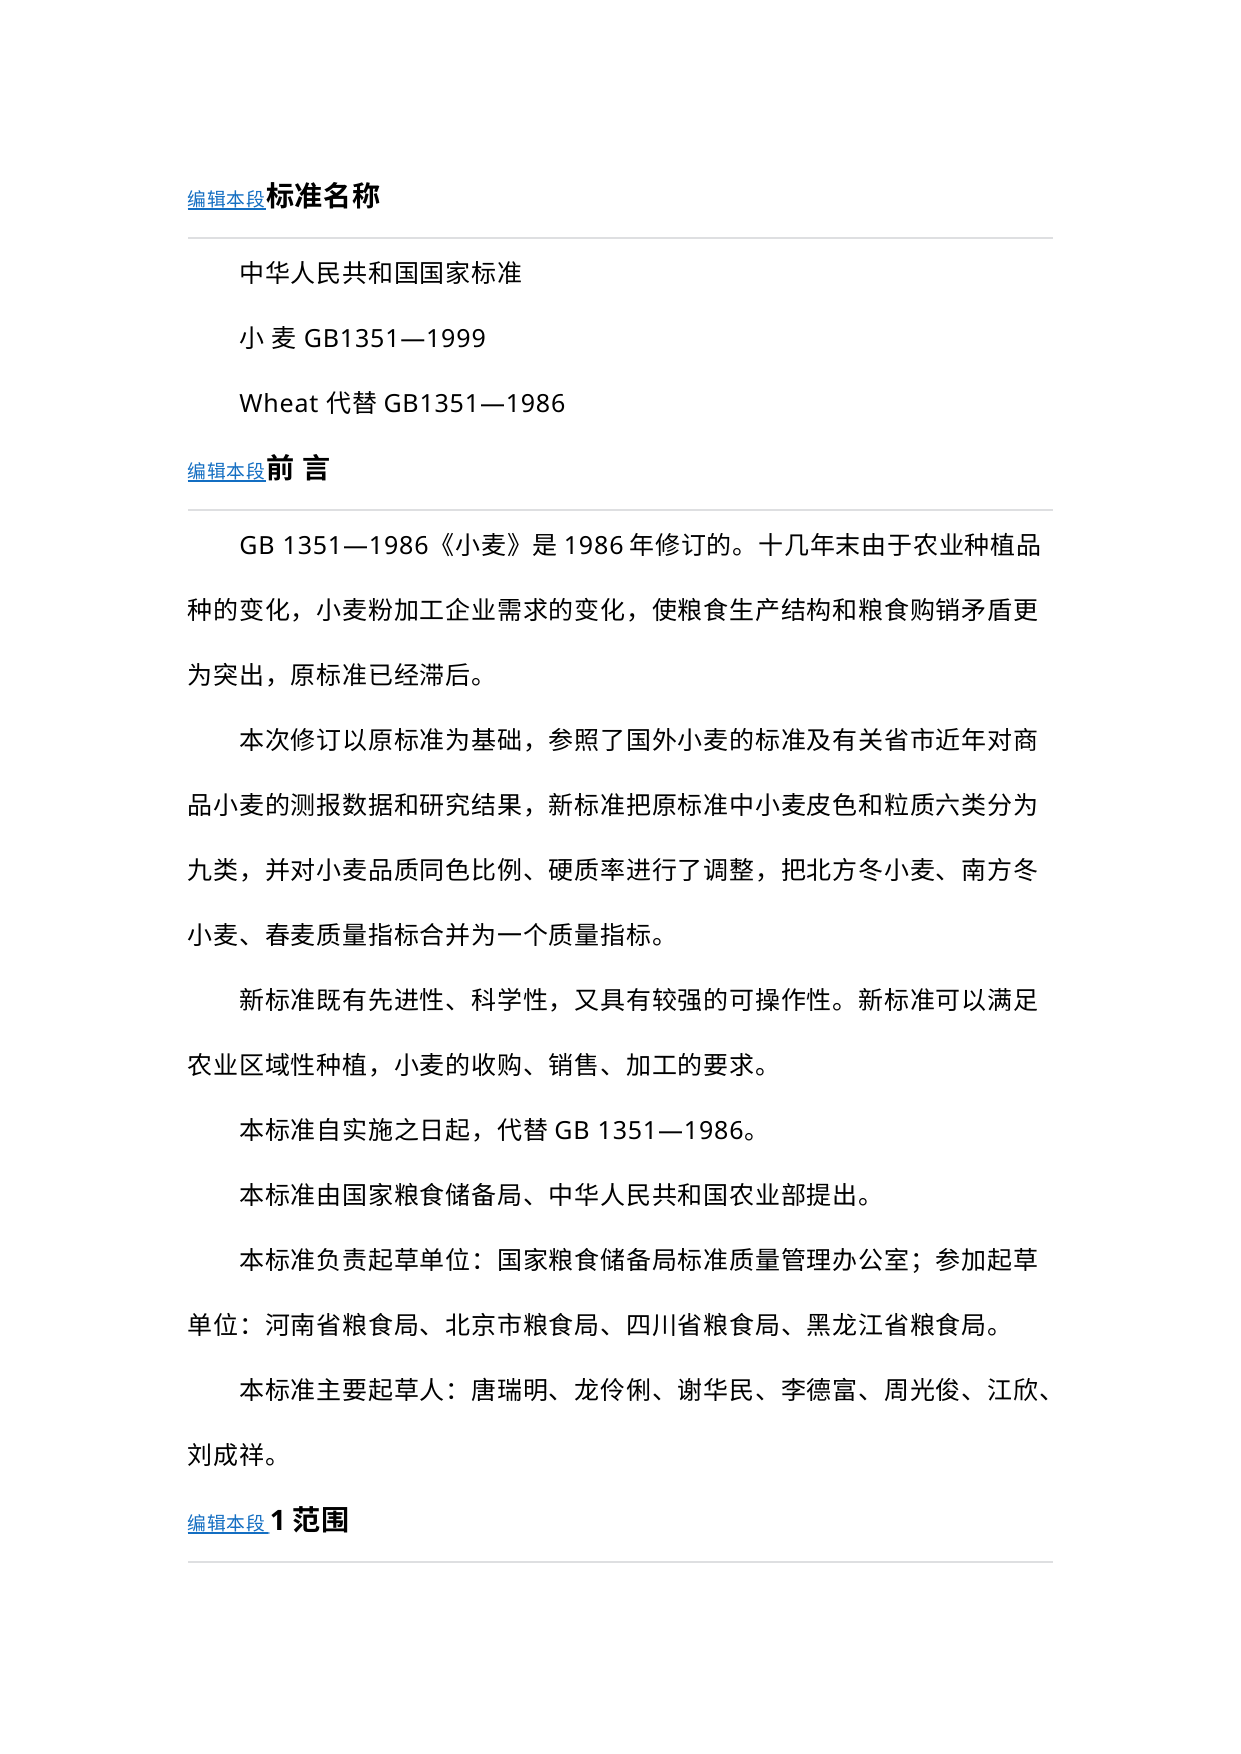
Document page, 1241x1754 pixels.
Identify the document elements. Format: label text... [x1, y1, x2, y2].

text 本标准自实施之日起，代替GB 1351—1986。 [187, 1096, 1053, 1161]
text 编辑本段1范围 [187, 1486, 1053, 1563]
text 新标准既有先进性、科学性，又具有较强的可操作性。新标准可以满足农业区域性种植，小麦的收购、销售、加工的要求。 [187, 966, 1053, 1096]
text GB 1351—1986《小麦》是1986年修订的。十几年末由于农业种植品种的变化，小麦粉加工企业需求的变化，使粮食生产结构和粮食购销矛盾更为突出，原标准已经滞后。 [187, 511, 1053, 706]
text 本标准由国家粮食储备局、中华人民共和国农业部提出。 [187, 1161, 1053, 1226]
text 本次修订以原标准为基础，参照了国外小麦的标准及有关省市近年对商品小麦的测报数据和研究结果，新标准把原标准中小麦皮色和粒质六类分为九类，并对小麦品质同色比例、硬质率进行了调整，把北方冬小麦、南方冬小麦、春麦质量指标合并为一个质量指标。 [187, 706, 1053, 966]
text 小 麦 GB1351—1999 [187, 304, 1053, 369]
text 本标准负责起草单位：国家粮食储备局标准质量管理办公室；参加起草单位：河南省粮食局、北京市粮食局、四川省粮食局、黑龙江省粮食局。 [187, 1226, 1053, 1356]
text Wheat 代替GB1351—1986 [187, 369, 1053, 434]
text 编辑本段标准名称 [187, 162, 1053, 239]
text 中华人民共和国国家标准 [187, 239, 1053, 304]
text 本标准主要起草人：唐瑞明、龙伶俐、谢华民、李德富、周光俊、江欣、刘成祥。 [187, 1356, 1053, 1486]
text 编辑本段前 言 [187, 434, 1053, 511]
